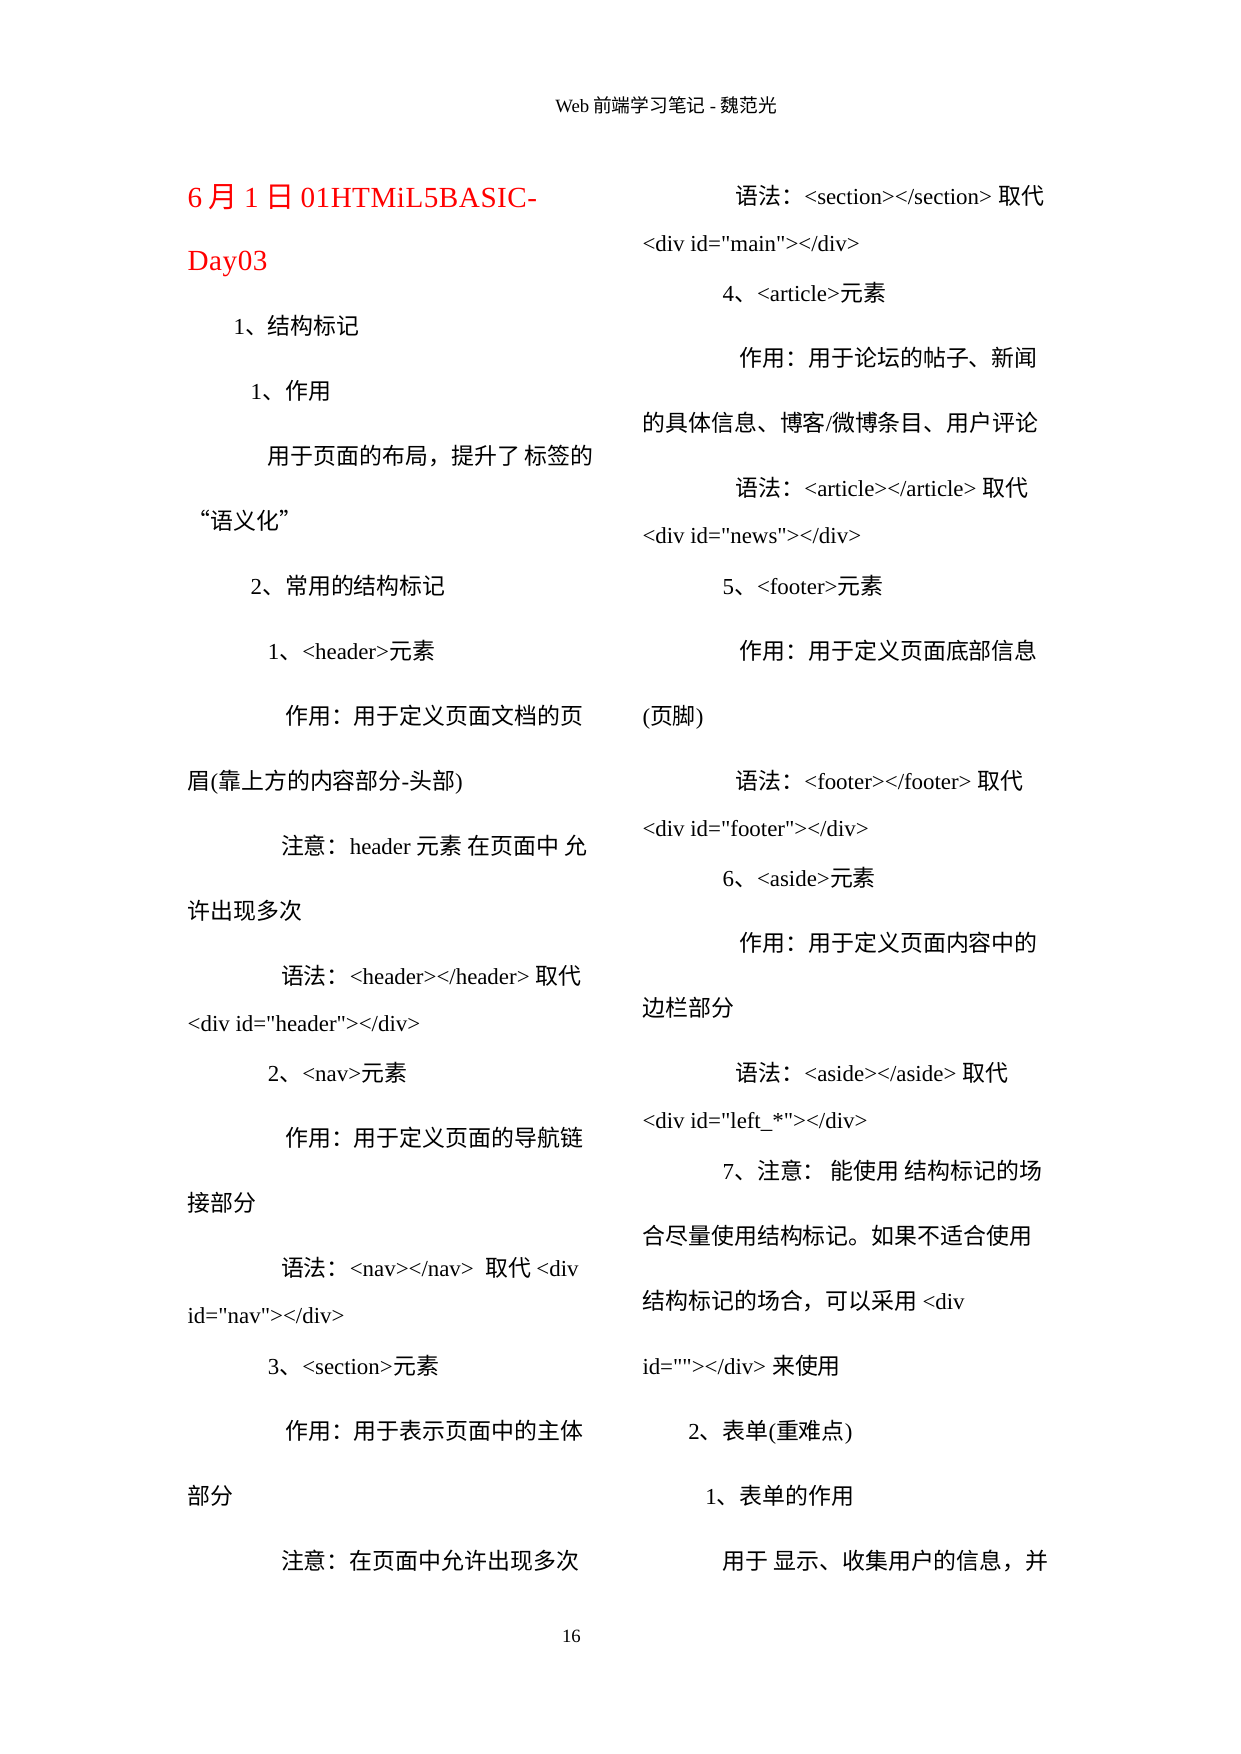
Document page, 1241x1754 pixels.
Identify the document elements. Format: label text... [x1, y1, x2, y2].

text 作用：用于定义页面内容中的边栏部分 [642, 909, 1053, 1039]
text 1、表单的作用 [642, 1462, 1053, 1527]
text 2、常用的结构标记 [187, 552, 598, 617]
subtitle 6月1日01HTMiL5BASIC-Day03 [187, 162, 598, 292]
text 2、表单(重难点) [642, 1397, 1053, 1462]
text 语法：<section></section> 取代 <div id="main"></div> [642, 162, 1053, 259]
text 用于页面的布局，提升了 标签的 “语义化” [187, 422, 598, 552]
text 1、<header>元素 [187, 617, 598, 682]
text 语法：<article></article> 取代 <div id="news"></div> [642, 454, 1053, 552]
text 用于 显示、收集用户的信息，并将信息提交给服务器 [642, 1527, 1053, 1592]
text 1、作用 [187, 357, 598, 422]
text 4、<article>元素 [642, 259, 1053, 324]
text 语法：<footer></footer> 取代 <div id="footer"></div> [642, 747, 1053, 844]
text 作用：用于定义页面底部信息(页脚) [642, 617, 1053, 747]
text 注意：在页面中允许出现多次 [187, 1527, 598, 1592]
text 语法：<header></header> 取代 <div id="header"></div> [187, 942, 598, 1039]
text 6、<aside>元素 [642, 844, 1053, 909]
text 作用：用于定义页面的导航链接部分 [187, 1104, 598, 1234]
text 注意：header 元素 在页面中 允许出现多次 [187, 812, 598, 942]
text 作用：用于论坛的帖子、新闻的具体信息、博客/微博条目、用户评论 [642, 324, 1053, 454]
text 语法：<aside></aside> 取代 <div id="left_*"></div> [642, 1039, 1053, 1137]
text 作用：用于定义页面文档的页眉(靠上方的内容部分-头部) [187, 682, 598, 812]
text 1、结构标记 [187, 292, 598, 357]
text 作用：用于表示页面中的主体部分 [187, 1397, 598, 1527]
text 语法：<nav></nav> 取代 <div id="nav"></div> [187, 1234, 598, 1332]
text 5、<footer>元素 [642, 552, 1053, 617]
text 2、<nav>元素 [187, 1039, 598, 1104]
text 3、<section>元素 [187, 1332, 598, 1397]
text 7、注意： 能使用 结构标记的场合尽量使用结构标记。如果不适合使用 结构标记的场合，可以采用 <div id=""></div> 来使用 [642, 1137, 1053, 1397]
